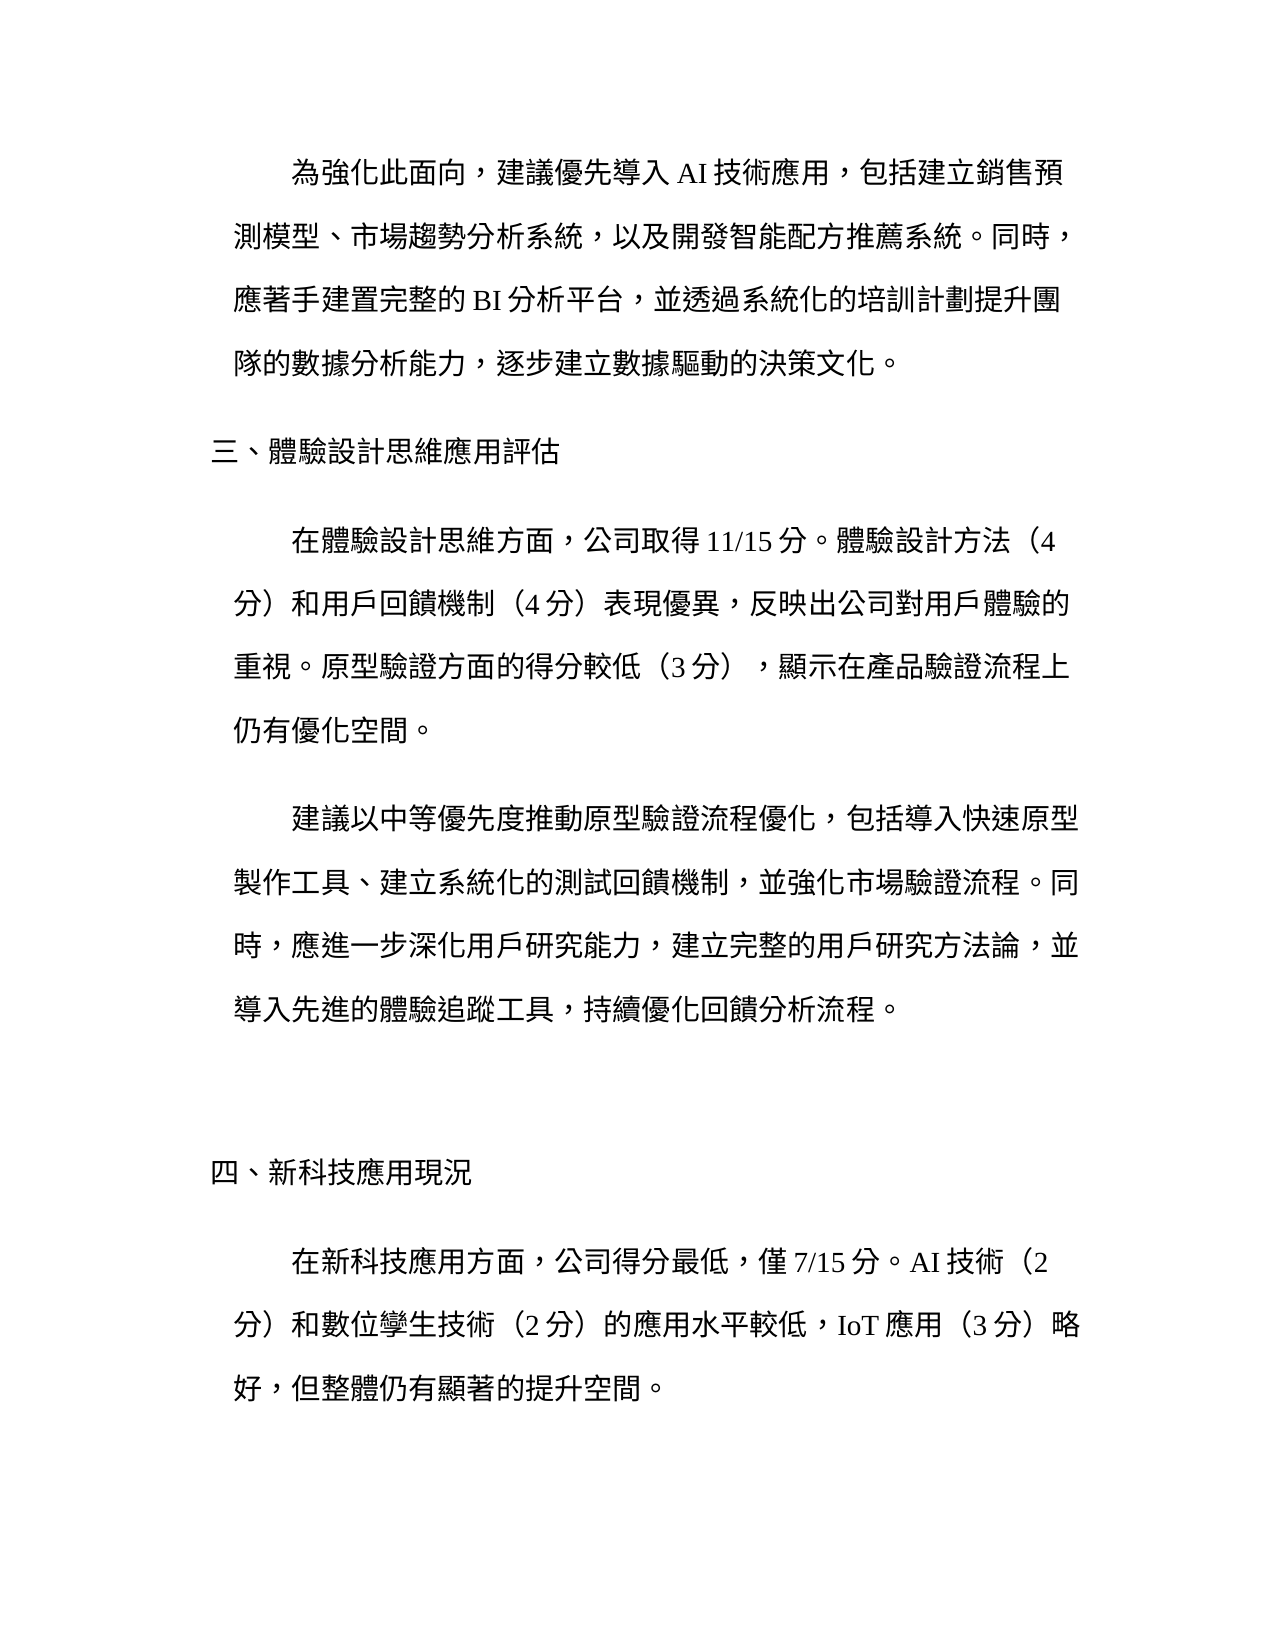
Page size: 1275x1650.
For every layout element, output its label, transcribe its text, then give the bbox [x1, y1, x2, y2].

text 在體驗設計思維方面，公司取得11/15分。體驗設計方法（4分）和用戶回饋機制（4分）表現優異，反映出公司對用戶體驗的重視。原型驗證方面的得分較低（3分），顯示在產品驗證流程上仍有優化空間。 [233, 517, 1087, 750]
text 四、新科技應用現況 [210, 1150, 1087, 1192]
text 為強化此面向，建議優先導入AI技術應用，包括建立銷售預測模型、市場趨勢分析系統，以及開發智能配方推薦系統。同時，應著手建置完整的BI分析平台，並透過系統化的培訓計劃提升團隊的數據分析能力，逐步建立數據驅動的決策文化。 [233, 150, 1087, 383]
text 在新科技應用方面，公司得分最低，僅7/15分。AI技術（2分）和數位孿生技術（2分）的應用水平較低，IoT應用（3分）略好，但整體仍有顯著的提升空間。 [233, 1238, 1087, 1408]
text 建議以中等優先度推動原型驗證流程優化，包括導入快速原型製作工具、建立系統化的測試回饋機制，並強化市場驗證流程。同時，應進一步深化用戶研究能力，建立完整的用戶研究方法論，並導入先進的體驗追蹤工具，持續優化回饋分析流程。 [233, 796, 1087, 1028]
text 三、體驗設計思維應用評估 [210, 429, 1087, 471]
